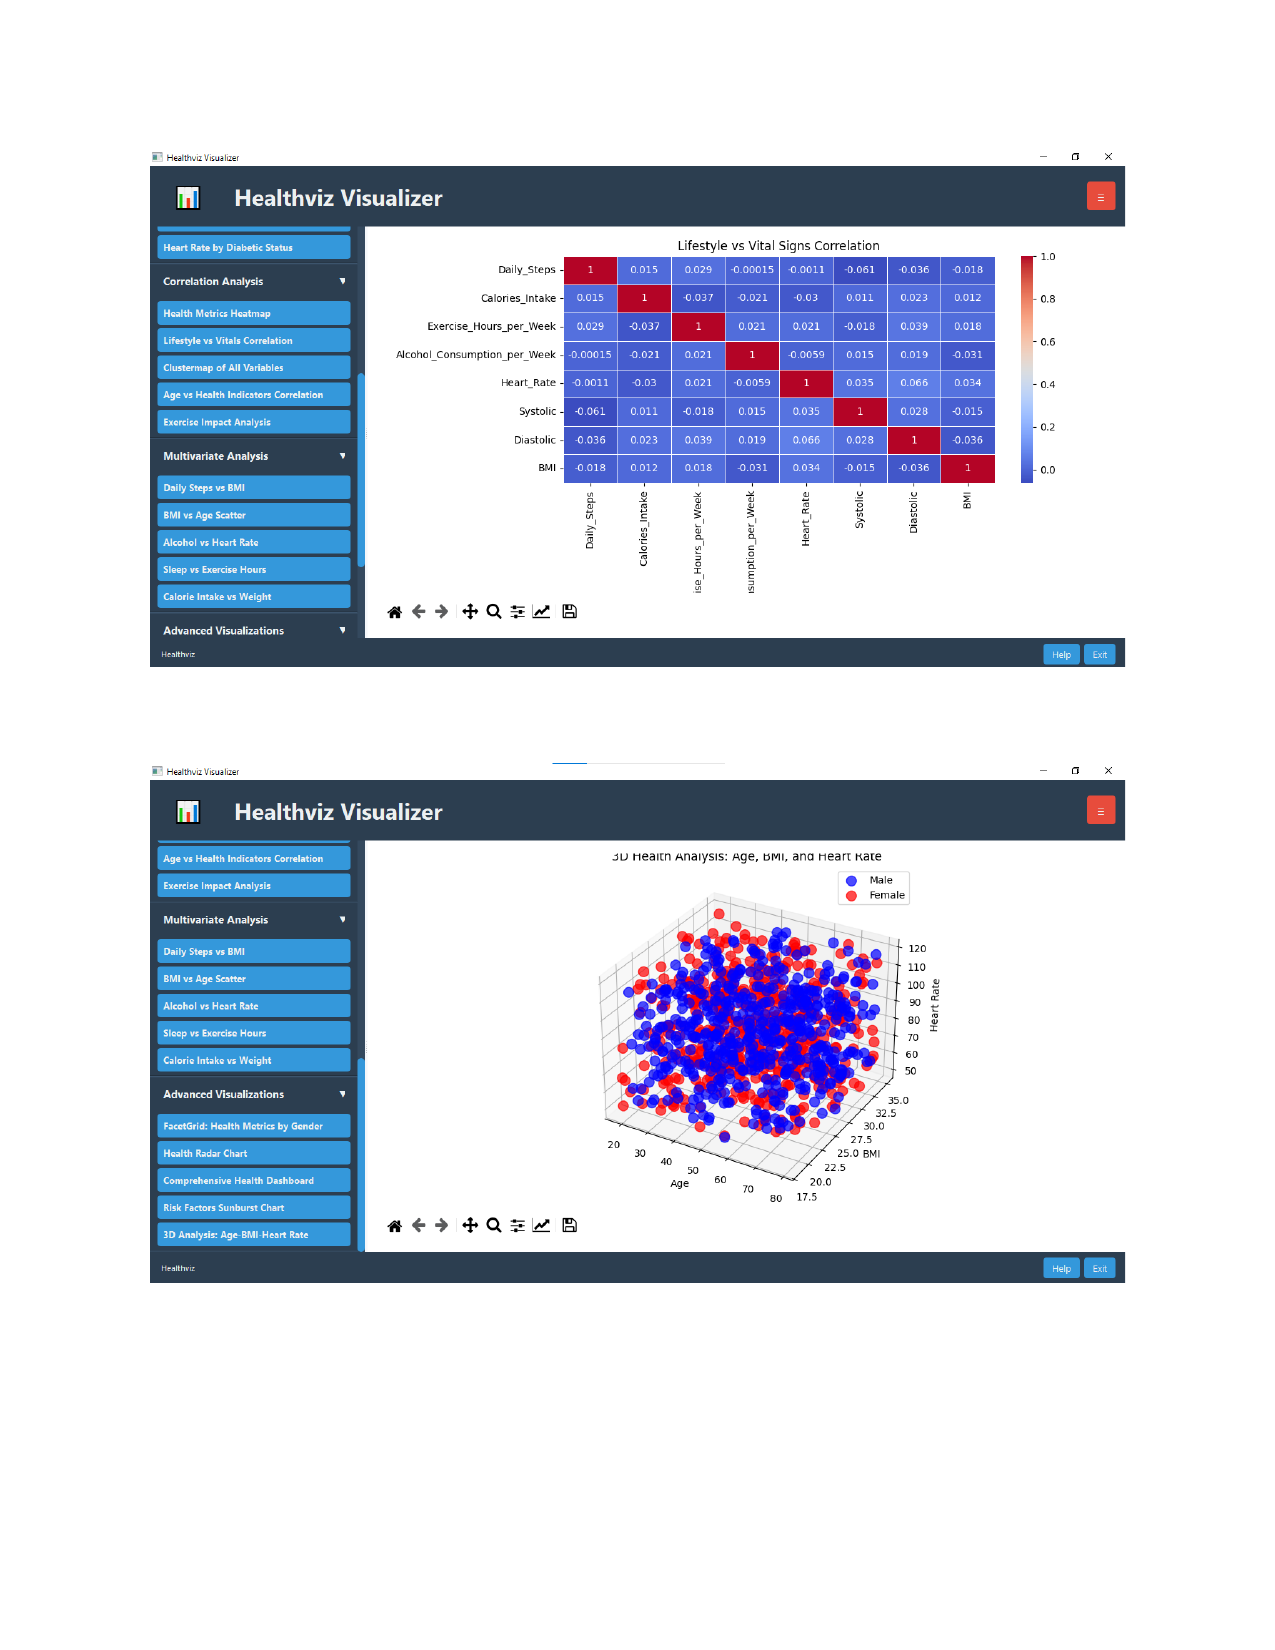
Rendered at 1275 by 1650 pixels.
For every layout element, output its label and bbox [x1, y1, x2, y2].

picture [150, 150, 1125, 667]
picture [150, 763, 1125, 1283]
